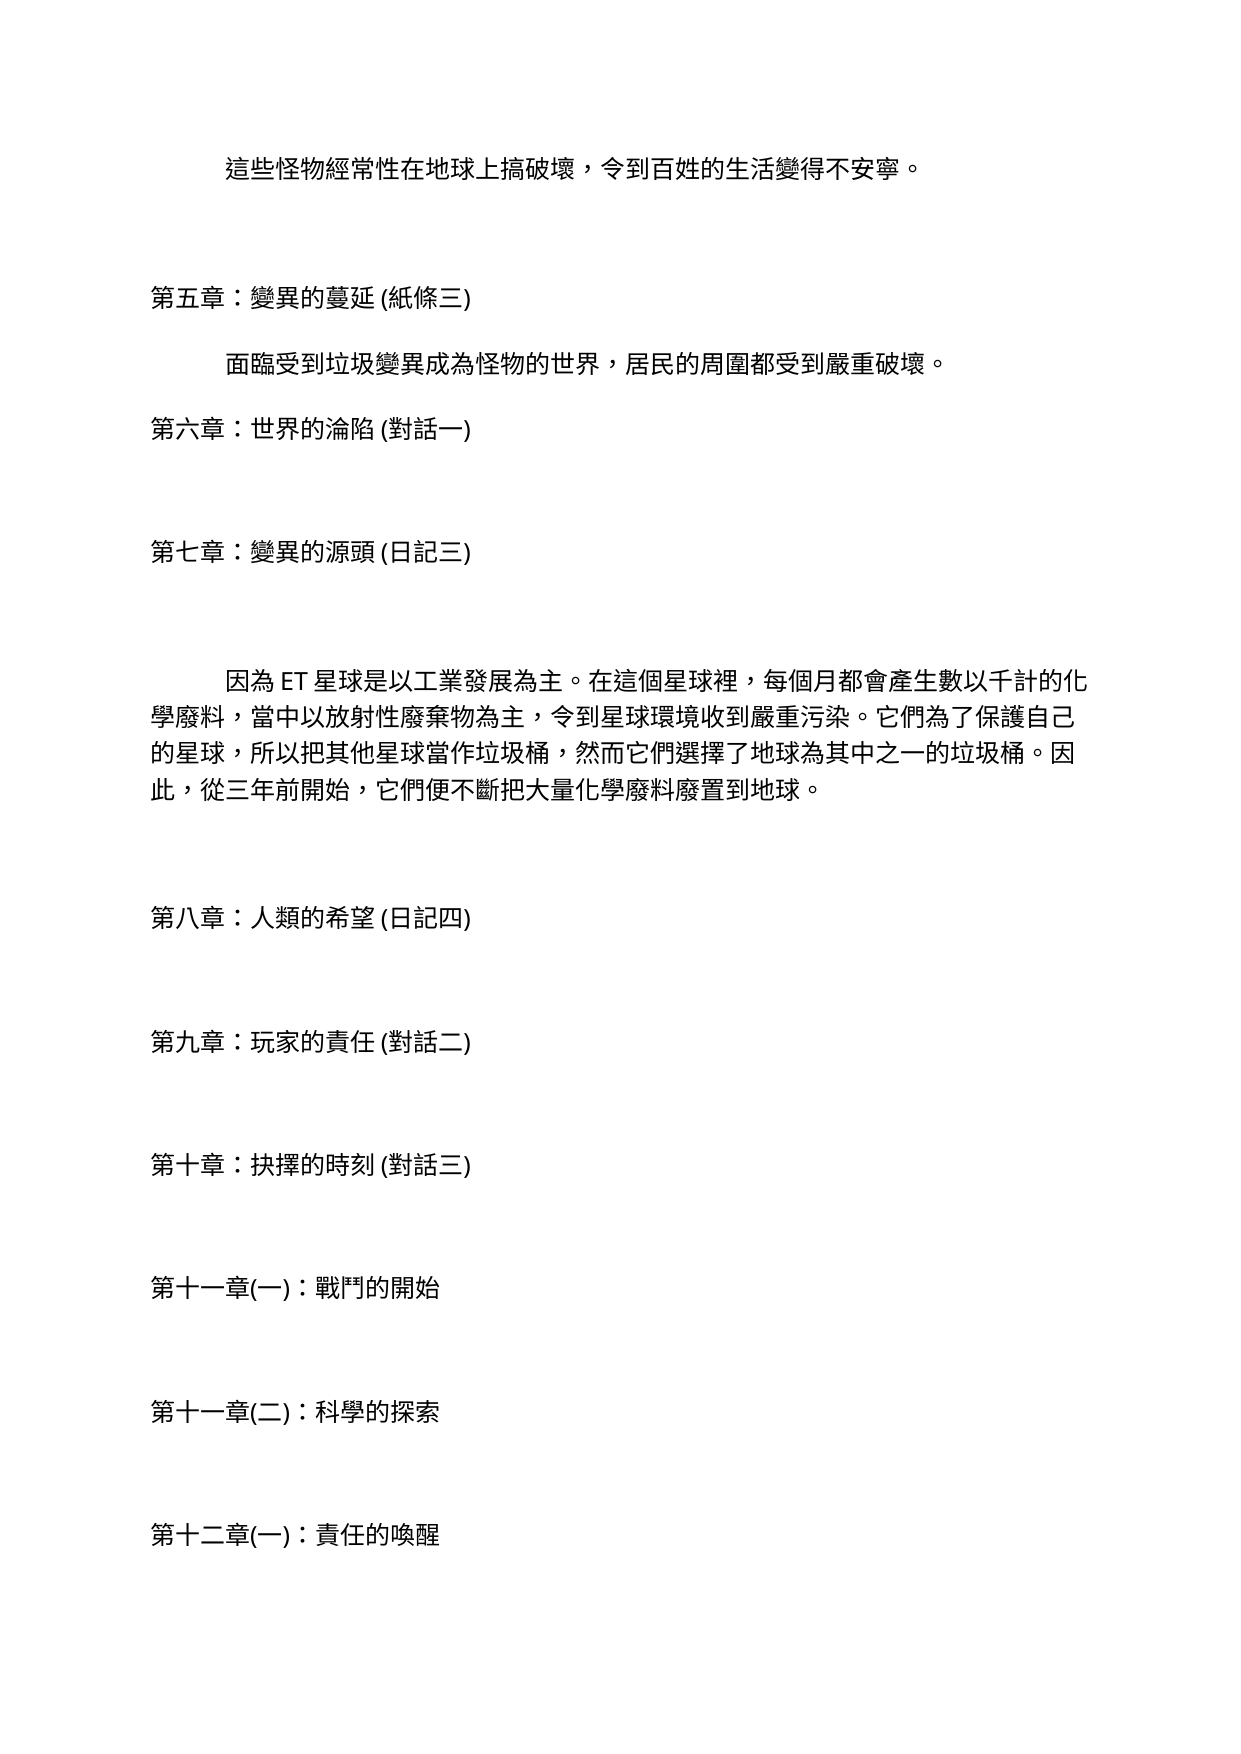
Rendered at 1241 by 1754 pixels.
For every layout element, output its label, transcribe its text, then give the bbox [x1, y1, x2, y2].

text 第十一章(二)：科學的探索 [150, 1392, 1090, 1428]
text 第十一章(一)：戰鬥的開始 [150, 1269, 1090, 1305]
text 第七章：變異的源頭 (日記三) [150, 533, 1090, 569]
text 第六章：世界的淪陷 (對話一) [150, 409, 1090, 446]
text 第五章：變異的蔓延 (紙條三) [150, 279, 1090, 315]
text 因為ET星球是以工業發展為主。在這個星球裡，每個月都會產生數以千計的化學廢料，當中以放射性廢棄物為主，令到星球環境收到嚴重污染。它們為了保護自己的星球，所以把其他星球當作垃圾桶，然而它們選擇了地球為其中之一的垃圾桶。因此，從三年前開始，它們便不斷把大量化學廢料廢置到地球。 [150, 661, 1090, 806]
text 第九章：玩家的責任 (對話二) [150, 1022, 1090, 1058]
text 面臨受到垃圾變異成為怪物的世界，居民的周圍都受到嚴重破壞。 [150, 344, 1090, 380]
text 這些怪物經常性在地球上搞破壞，令到百姓的生活變得不安寧。 [150, 150, 1090, 186]
text 第十章：抉擇的時刻 (對話三) [150, 1146, 1090, 1182]
text 第八章：人類的希望 (日記四) [150, 899, 1090, 935]
text 第十二章(一)：責任的喚醒 [150, 1516, 1090, 1552]
